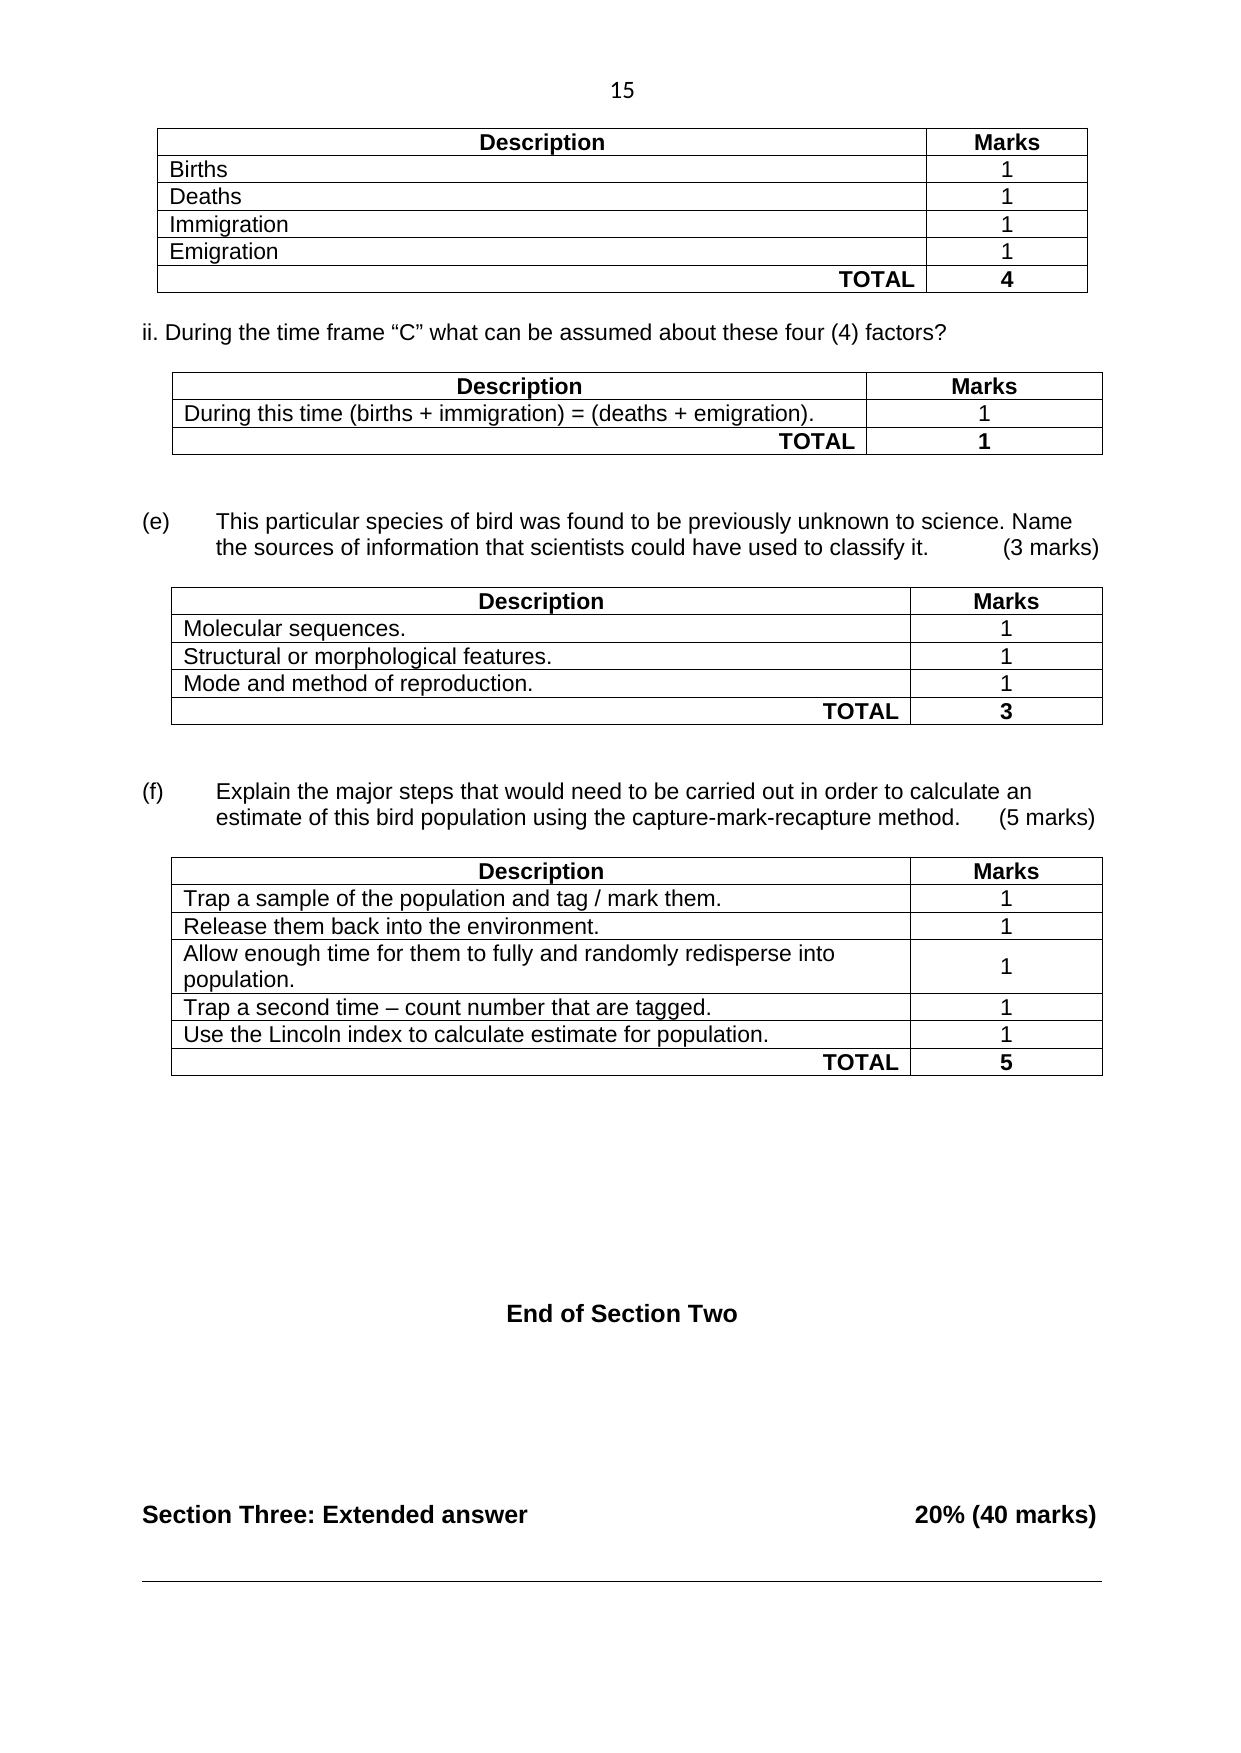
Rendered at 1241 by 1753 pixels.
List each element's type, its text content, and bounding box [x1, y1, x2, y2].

list Explain the major steps that would need to be carried out in order to calculate an estimate of this bird population using the capture-mark-recapture method. (5 marks) [142, 778, 1102, 830]
table_cell 1 [927, 211, 1087, 237]
table_header Description [172, 858, 910, 884]
table_cell Use the Lincoln index to calculate estimate for population. [172, 1021, 910, 1047]
table_header Marks [911, 858, 1102, 884]
table_cell 1 [927, 238, 1087, 264]
table_cell 1 [911, 670, 1102, 697]
table_header Marks [927, 129, 1087, 155]
table_cell 1 [911, 885, 1102, 912]
table_cell Deaths [158, 183, 926, 210]
table_cell 1 [911, 994, 1102, 1020]
table_cell Emigration [158, 238, 926, 264]
table_cell 1 [927, 156, 1087, 182]
table_cell Trap a sample of the population and tag / mark them. [172, 885, 910, 912]
text End of Section Two [142, 1299, 1102, 1327]
table_cell TOTAL [172, 1049, 910, 1075]
table_cell 1 [927, 183, 1087, 210]
list This particular species of bird was found to be previously unknown to science. Name the sources of information that scientists could have used to classify it. (3 marks) [142, 508, 1102, 561]
table_header Description [173, 373, 866, 399]
table_cell 1 [867, 400, 1102, 427]
table_cell Allow enough time for them to fully and randomly redisperse into population. [172, 940, 910, 993]
table_cell 5 [911, 1049, 1102, 1075]
table_cell Structural or morphological features. [172, 643, 910, 669]
table_cell 4 [927, 266, 1087, 292]
table_cell TOTAL [173, 428, 866, 454]
table_cell Release them back into the environment. [172, 913, 910, 939]
table_cell 3 [911, 698, 1102, 724]
table_cell Births [158, 156, 926, 182]
table_cell 1 [867, 428, 1102, 454]
table_header Marks [867, 373, 1102, 399]
table_cell During this time (births + immigration) = (deaths + emigration). [173, 400, 866, 427]
table_cell Mode and method of reproduction. [172, 670, 910, 697]
table_cell 1 [911, 940, 1102, 993]
table_header Description [172, 588, 910, 614]
table_cell 1 [911, 615, 1102, 642]
table_header Marks [911, 588, 1102, 614]
table_header Description [158, 129, 926, 155]
table_cell TOTAL [158, 266, 926, 292]
text Section Three: Extended answer 20% (40 marks) [142, 1500, 1102, 1529]
table_cell TOTAL [172, 698, 910, 724]
table_cell Molecular sequences. [172, 615, 910, 642]
table_cell 1 [911, 1021, 1102, 1047]
table_cell Trap a second time – count number that are tagged. [172, 994, 910, 1020]
list ii. During the time frame “C” what can be assumed about these four (4) factors? [142, 319, 1102, 346]
table_cell Immigration [158, 211, 926, 237]
table_cell 1 [911, 913, 1102, 939]
table_cell 1 [911, 643, 1102, 669]
